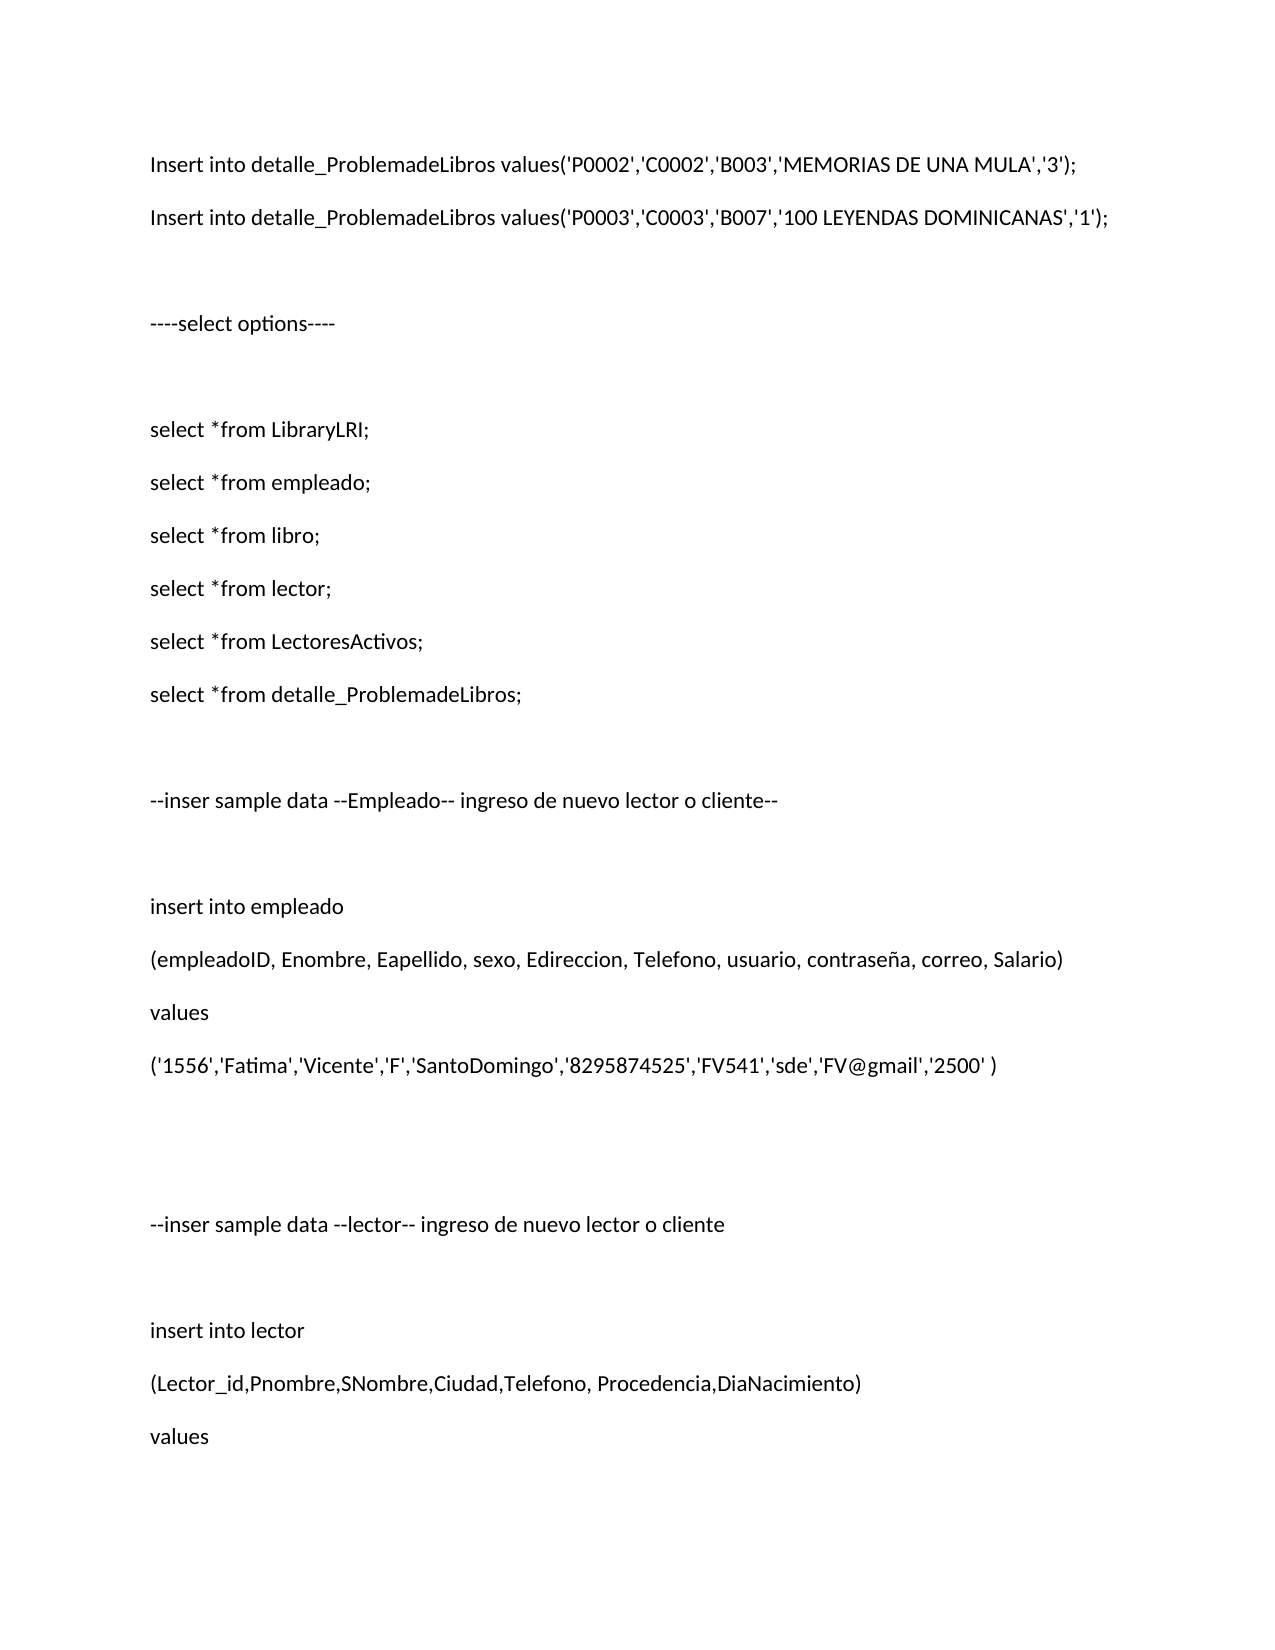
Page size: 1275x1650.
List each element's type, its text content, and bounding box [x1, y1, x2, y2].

text select *from LectoresActivos; [150, 627, 1125, 655]
text select *from empleado; [150, 468, 1125, 496]
text select *from LibraryLRI; [150, 415, 1125, 443]
text --inser sample data --lector-- ingreso de nuevo lector o cliente [150, 1210, 1125, 1238]
text values [150, 1422, 1125, 1451]
text (empleadoID, Enombre, Eapellido, sexo, Edireccion, Telefono, usuario, contraseña, correo, Salario) [150, 945, 1125, 973]
text insert into lector [150, 1316, 1125, 1344]
text ----select options---- [150, 309, 1125, 337]
text Insert into detalle_ProblemadeLibros values('P0002','C0002','B003','MEMORIAS DE UNA MULA','3'); [150, 150, 1125, 178]
text values [150, 998, 1125, 1026]
text --inser sample data --Empleado-- ingreso de nuevo lector o cliente-- [150, 786, 1125, 814]
text ('1556','Fatima','Vicente','F','SantoDomingo','8295874525','FV541','sde','FV@gmail','2500' ) [150, 1051, 1125, 1079]
text select *from detalle_ProblemadeLibros; [150, 680, 1125, 708]
text (Lector_id,Pnombre,SNombre,Ciudad,Telefono, Procedencia,DiaNacimiento) [150, 1369, 1125, 1397]
text insert into empleado [150, 892, 1125, 920]
text select *from lector; [150, 574, 1125, 602]
text select *from libro; [150, 521, 1125, 549]
text Insert into detalle_ProblemadeLibros values('P0003','C0003','B007','100 LEYENDAS DOMINICANAS','1'); [150, 203, 1125, 231]
